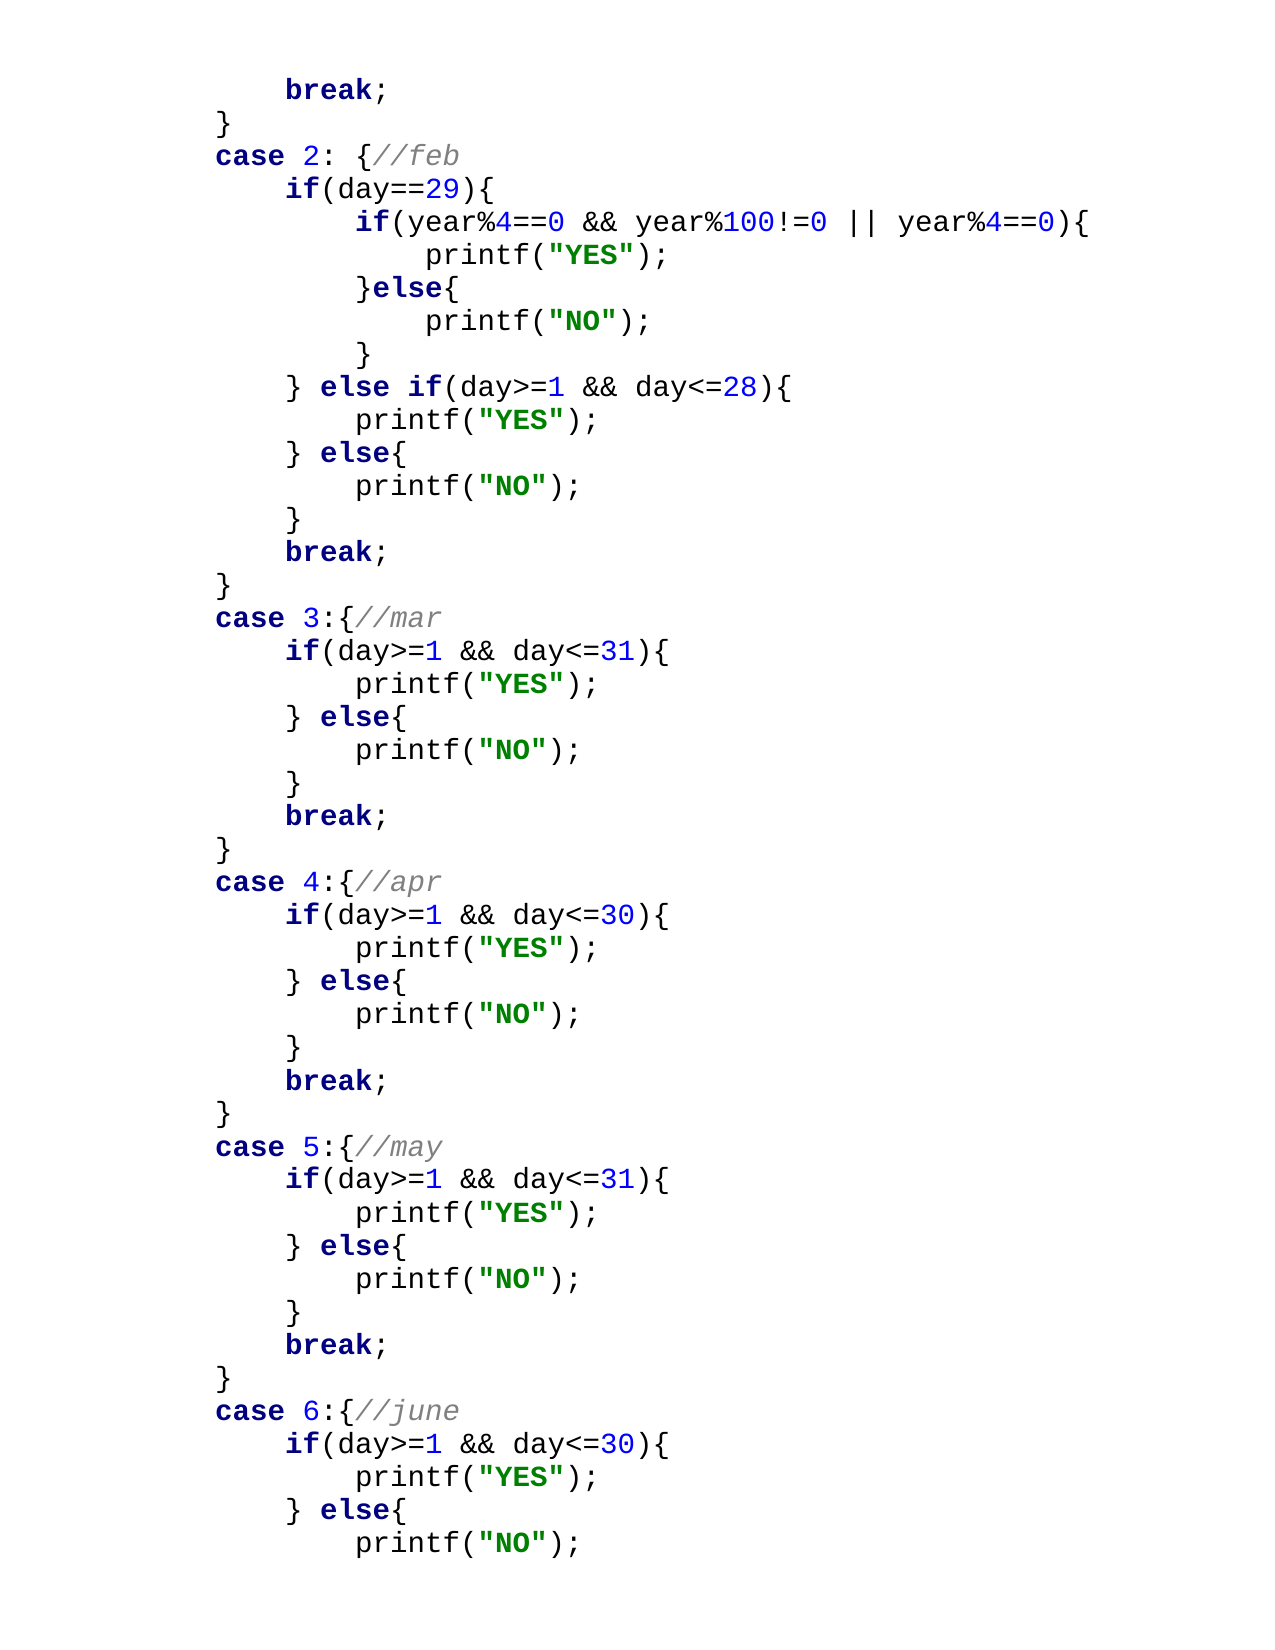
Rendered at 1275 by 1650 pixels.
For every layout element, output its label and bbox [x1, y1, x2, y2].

text [75, 75, 1200, 1561]
